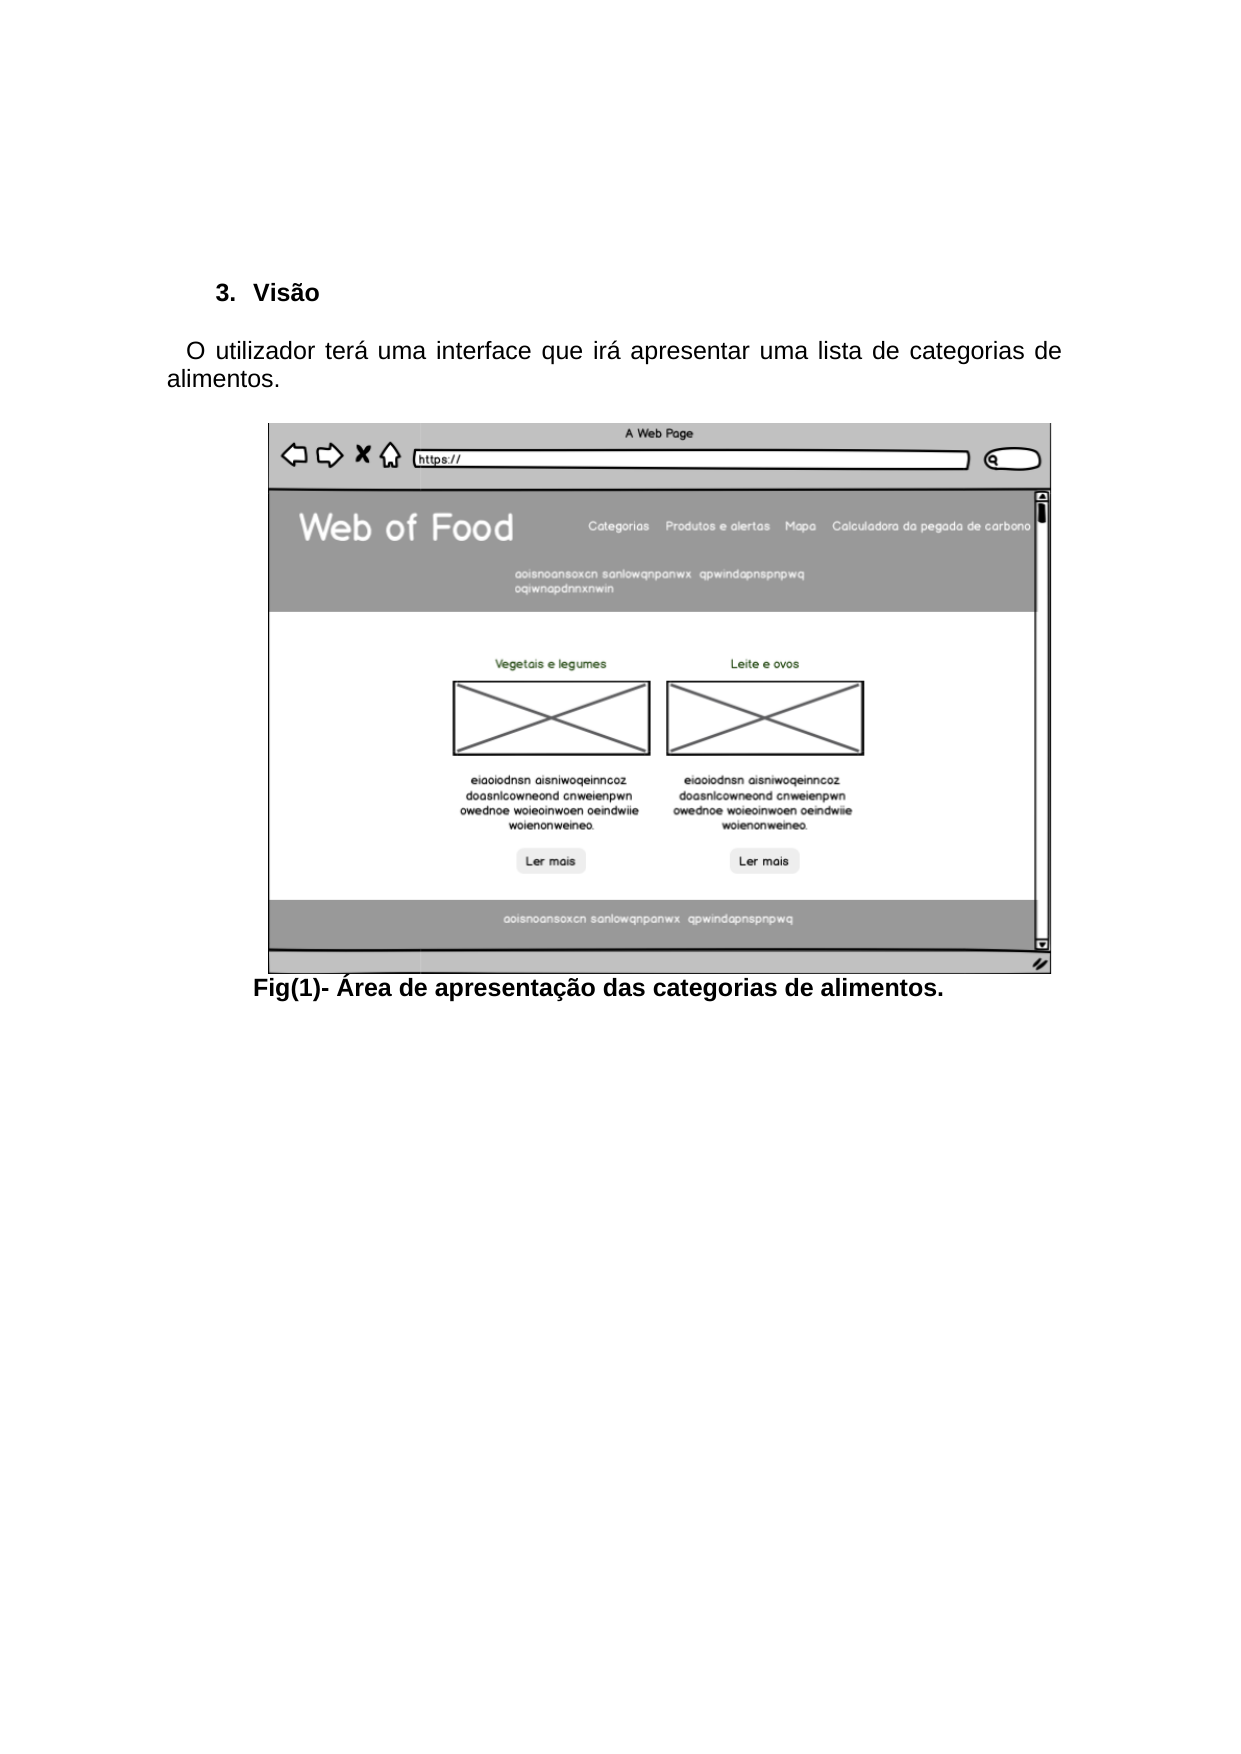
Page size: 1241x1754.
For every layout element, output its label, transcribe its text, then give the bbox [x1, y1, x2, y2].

text O utilizador terá uma interface que irá apresentar uma lista de categorias de alimentos. [167, 336, 1063, 393]
subtitle Visão [215, 278, 1153, 307]
picture [268, 423, 1052, 974]
subtitle Fig(1)- Área de apresentação das categorias de alimentos. [253, 973, 1153, 1002]
